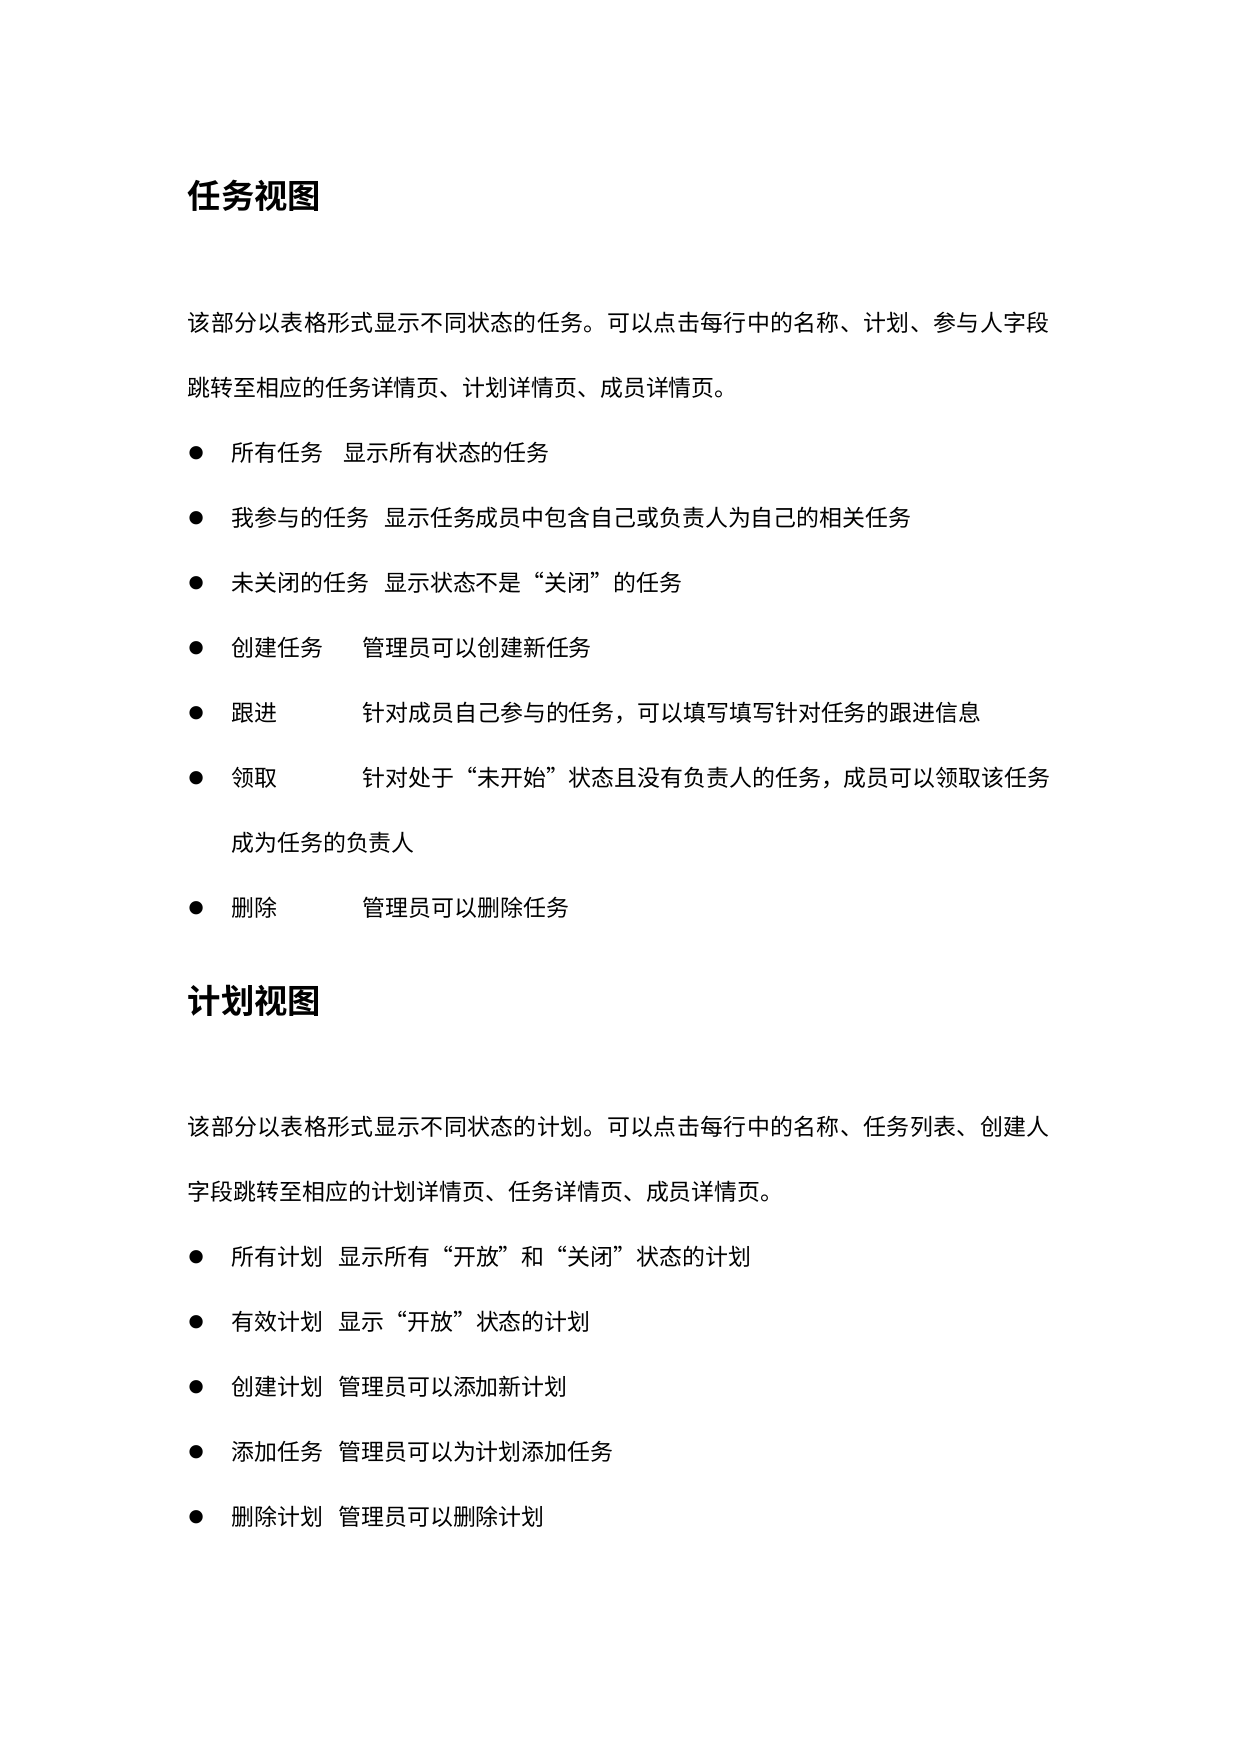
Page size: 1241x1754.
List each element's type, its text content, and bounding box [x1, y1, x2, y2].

list 领取 针对处于“未开始”状态且没有负责人的任务，成员可以领取该任务，成为任务的负责人 [187, 744, 1053, 874]
subtitle 计划视图 [187, 966, 1053, 1031]
list 添加任务 管理员可以为计划添加任务 [187, 1418, 1053, 1483]
list 有效计划 显示“开放”状态的计划 [187, 1288, 1053, 1353]
list 未关闭的任务 显示状态不是“关闭”的任务 [187, 549, 1053, 614]
list 创建任务 管理员可以创建新任务 [187, 614, 1053, 679]
list 创建计划 管理员可以添加新计划 [187, 1353, 1053, 1418]
text 该部分以表格形式显示不同状态的计划。可以点击每行中的名称、任务列表、创建人字段跳转至相应的计划详情页、任务详情页、成员详情页。 [187, 1093, 1053, 1223]
text 该部分以表格形式显示不同状态的任务。可以点击每行中的名称、计划、参与人字段跳转至相应的任务详情页、计划详情页、成员详情页。 [187, 289, 1053, 419]
list 我参与的任务 显示任务成员中包含自己或负责人为自己的相关任务 [187, 484, 1053, 549]
list 删除 管理员可以删除任务 [187, 874, 1053, 939]
list 所有计划 显示所有“开放”和“关闭”状态的计划 [187, 1223, 1053, 1288]
list 所有任务 显示所有状态的任务 [187, 419, 1053, 484]
list 删除计划 管理员可以删除计划 [187, 1483, 1053, 1548]
subtitle 任务视图 [187, 162, 1053, 227]
list 跟进 针对成员自己参与的任务，可以填写填写针对任务的跟进信息 [187, 679, 1053, 744]
